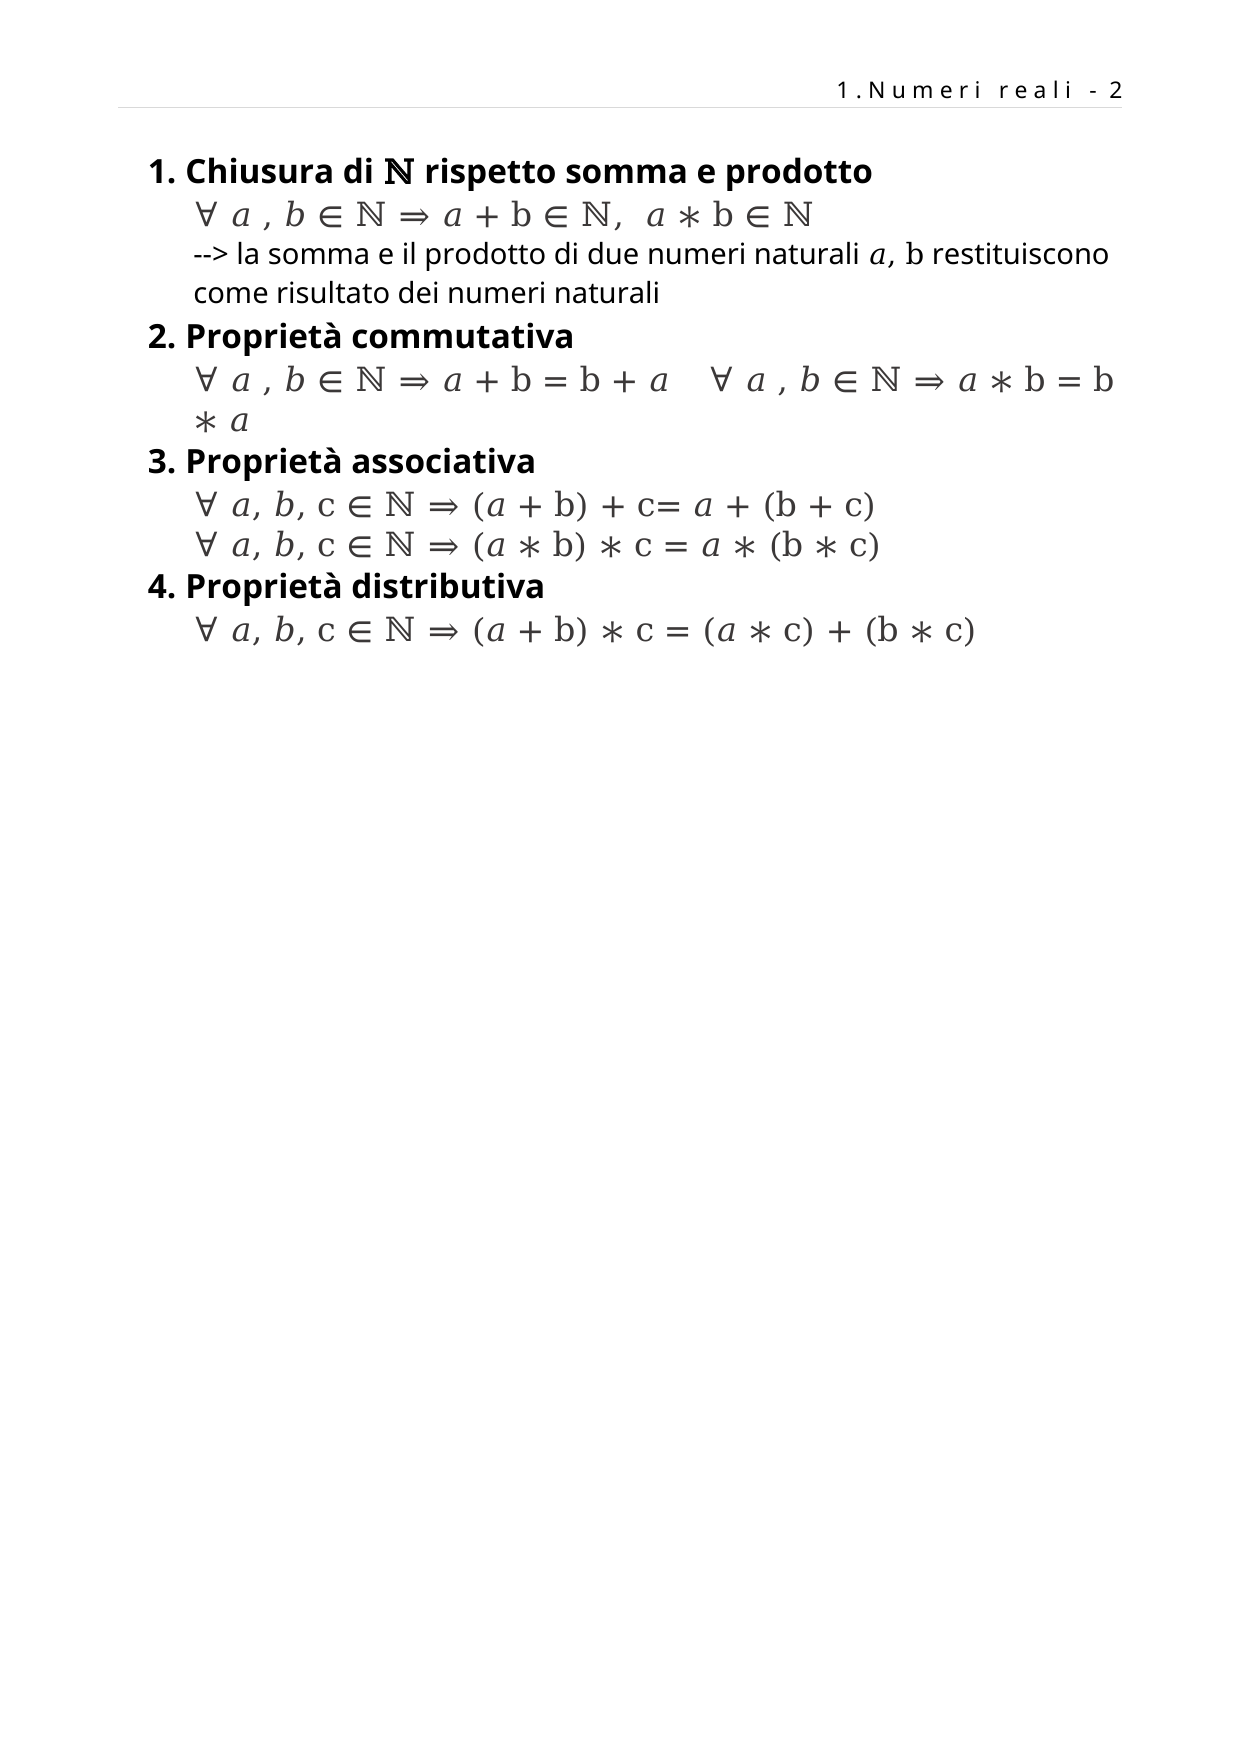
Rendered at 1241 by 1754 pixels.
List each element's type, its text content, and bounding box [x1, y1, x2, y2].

list --> la somma e il prodotto di due numeri naturali 𝑎, b restituiscono come risultato dei numeri naturali [193, 233, 1122, 312]
list ∀ 𝑎, 𝑏, c ∈ ℕ ⇒ (𝑎 ∗ b) ∗ c = 𝑎 ∗ (b ∗ c) [193, 523, 1122, 563]
list Proprietà commutativa [148, 312, 1122, 358]
list Proprietà distributiva [148, 563, 1122, 609]
list ∀ 𝑎 , 𝑏 ∈ ℕ ⇒ 𝑎 + b = b + 𝑎 ∀ 𝑎 , 𝑏 ∈ ℕ ⇒ 𝑎 ∗ b = b ∗ 𝑎 [193, 358, 1122, 438]
list Proprietà associativa [148, 438, 1122, 483]
list Chiusura di ℕ rispetto somma e prodotto [148, 148, 1122, 193]
list ∀ 𝑎, 𝑏, c ∈ ℕ ⇒ (𝑎 + b) ∗ c = (𝑎 ∗ c) + (b ∗ c) [193, 609, 1122, 649]
list ∀ 𝑎 , 𝑏 ∈ ℕ ⇒ 𝑎 + b ∈ ℕ, 𝑎 ∗ b ∈ ℕ [193, 193, 1122, 233]
list ∀ 𝑎, 𝑏, c ∈ ℕ ⇒ (𝑎 + b) + c= 𝑎 + (b + c) [193, 483, 1122, 523]
